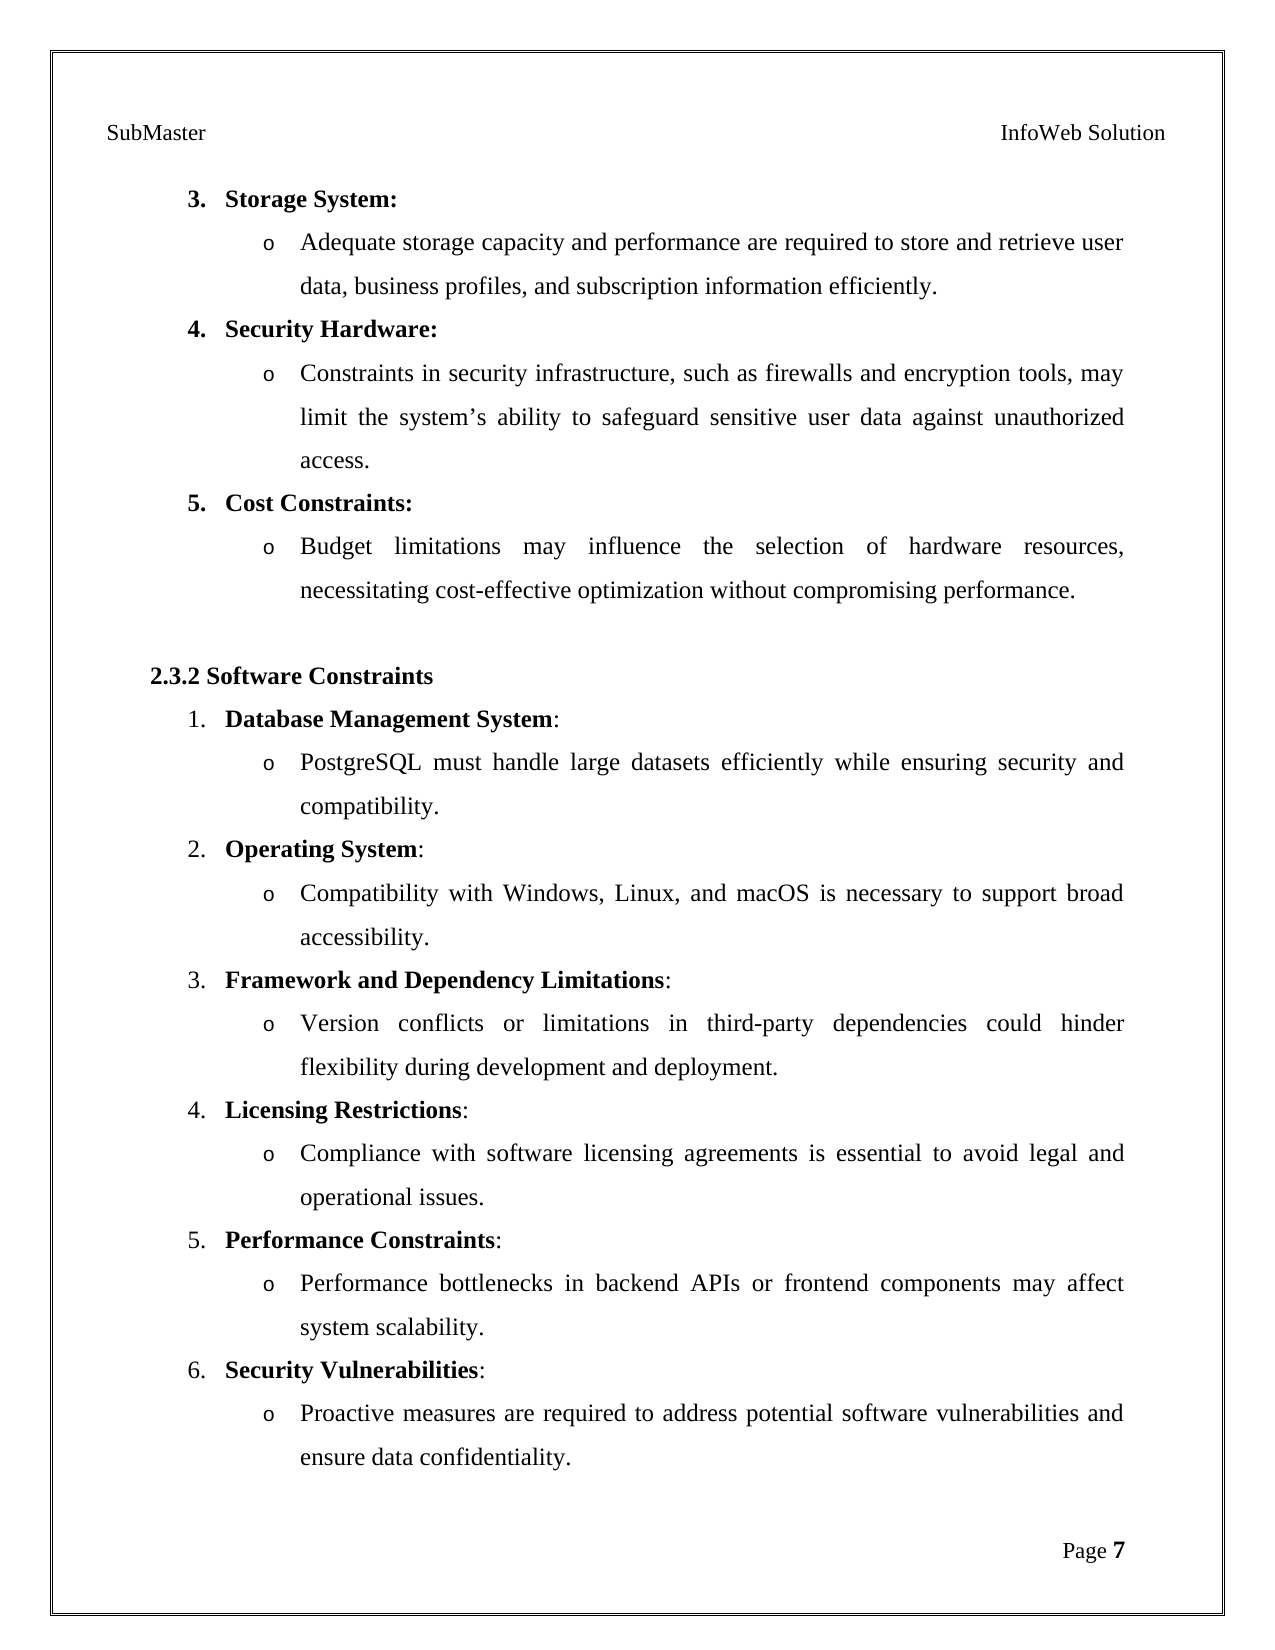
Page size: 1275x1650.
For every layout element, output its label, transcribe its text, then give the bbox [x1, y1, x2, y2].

list PostgreSQL must handle large datasets efficiently while ensuring security and compatibility. [262, 747, 1125, 820]
list Storage System: [187, 184, 1125, 213]
list Compliance with software licensing agreements is essential to avoid legal and operational issues. [262, 1138, 1125, 1211]
list Constraints in security infrastructure, such as firewalls and encryption tools, may limit the system’s ability to safeguard sensitive user data against unauthorized access. [262, 358, 1125, 473]
list Licensing Restrictions: [187, 1095, 1125, 1124]
list Performance bottlenecks in backend APIs or frontend components may affect system scalability. [262, 1268, 1125, 1341]
list Performance Constraints: [187, 1225, 1125, 1254]
text 2.3.2 Software Constraints [150, 661, 1125, 690]
list Compatibility with Windows, Linux, and macOS is necessary to support broad accessibility. [262, 878, 1125, 950]
list Proactive measures are required to address potential software vulnerabilities and ensure data confidentiality. [262, 1398, 1125, 1471]
list Security Vulnerabilities: [187, 1355, 1125, 1384]
list Security Hardware: [187, 314, 1125, 343]
list Cost Constraints: [187, 488, 1125, 517]
list Operating System: [187, 834, 1125, 863]
list Adequate storage capacity and performance are required to store and retrieve user data, business profiles, and subscription information efficiently. [262, 227, 1125, 300]
list Framework and Dependency Limitations: [187, 965, 1125, 993]
list Budget limitations may influence the selection of hardware resources, necessitating cost-effective optimization without compromising performance. [262, 531, 1125, 604]
list Version conflicts or limitations in third-party dependencies could hinder flexibility during development and deployment. [262, 1008, 1125, 1081]
list Database Management System: [187, 704, 1125, 733]
